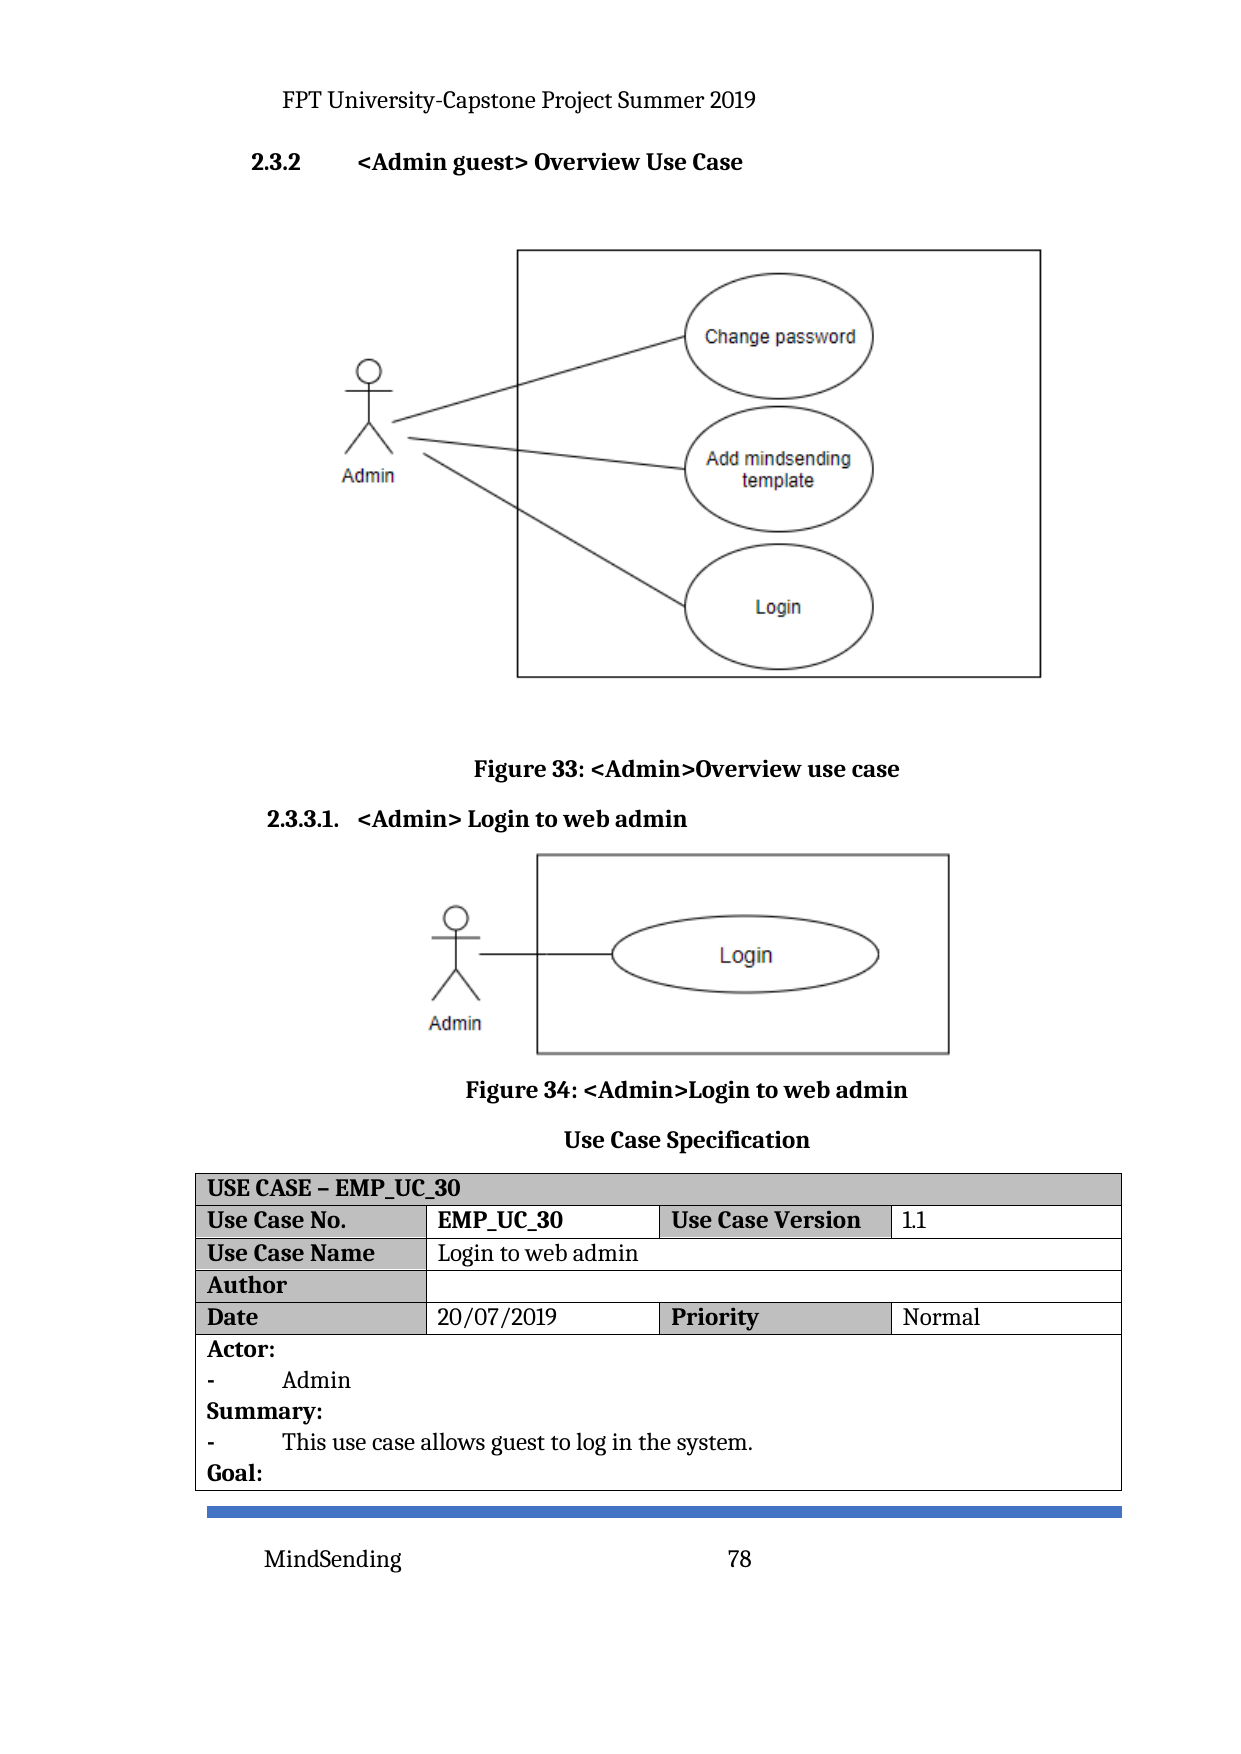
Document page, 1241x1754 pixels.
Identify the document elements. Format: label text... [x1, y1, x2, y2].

table_cell [427, 1271, 1121, 1302]
table_cell Priority [660, 1303, 891, 1334]
table_cell 20/07/2019 [427, 1303, 659, 1334]
table_cell Date [196, 1303, 426, 1334]
table_cell Author [196, 1271, 426, 1302]
picture [251, 195, 1162, 736]
table_cell Use Case No. [196, 1206, 426, 1237]
table_header USE CASE – EMP_UC_30 [196, 1174, 1121, 1205]
table_cell Use Case Name [196, 1239, 426, 1269]
text Figure 33: <Admin>Overview use case [252, 755, 1122, 784]
picture [421, 852, 953, 1057]
table_cell Use Case Version [660, 1206, 891, 1237]
subtitle <Admin guest> Overview Use Case [206, 148, 1122, 176]
text Figure 34: <Admin>Login to web admin [252, 1076, 1122, 1105]
subtitle <Admin> Login to web admin [207, 804, 1122, 833]
table_cell Login to web admin [427, 1239, 1121, 1269]
table_cell Normal [892, 1303, 1121, 1334]
table_cell 1.1 [892, 1206, 1121, 1237]
table_cell EMP_UC_30 [427, 1206, 659, 1237]
text Use Case Specification [252, 1126, 1122, 1154]
